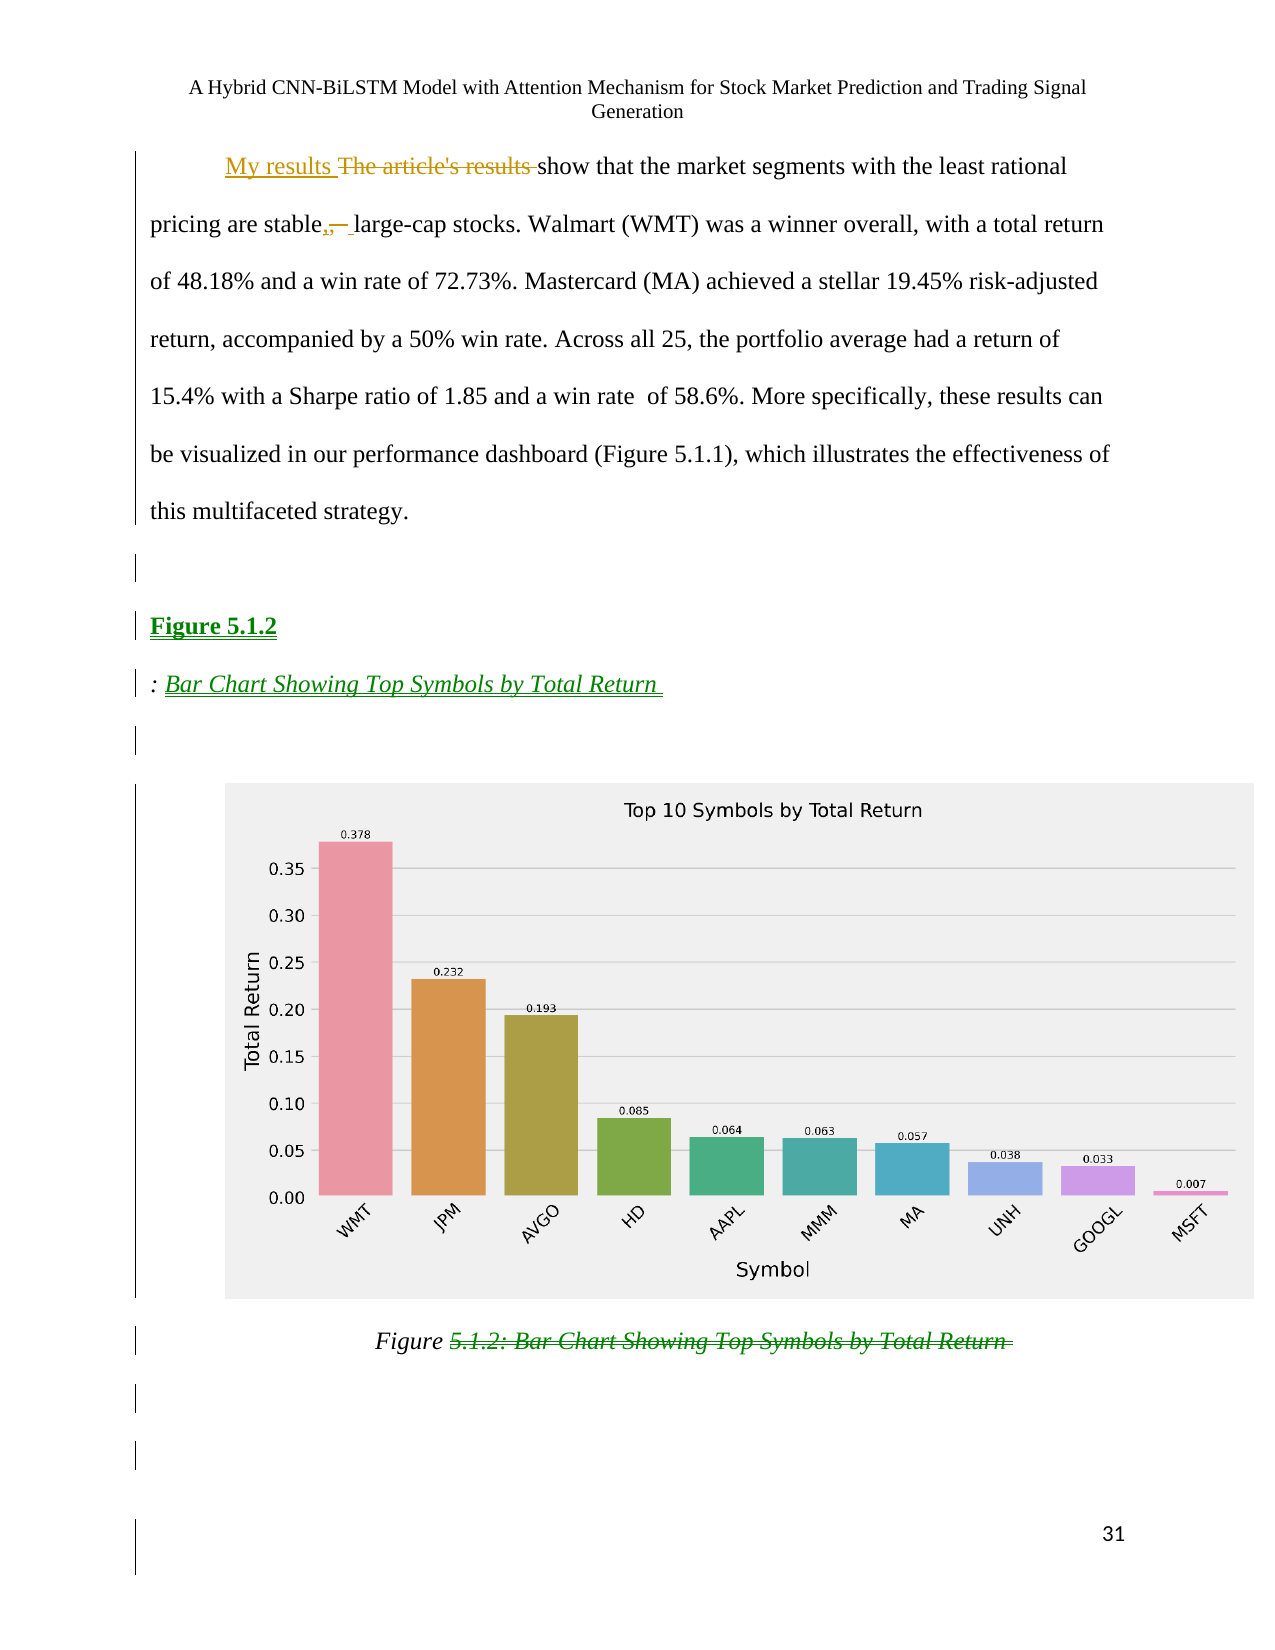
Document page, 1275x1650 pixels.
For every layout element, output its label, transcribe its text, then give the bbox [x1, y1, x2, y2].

text show that the market segments with the least rational pricing are stablelarge-cap stocks. Walmart (WMT) was a winner overall, with a total return of 48.18% and a win rate of 72.73%. Mastercard (MA) achieved a stellar 19.45% risk-adjusted return, accompanied by a 50% win rate. Across all 25, the portfolio average had a return of 15.4% with a Sharpe ratio of 1.85 and a win rate of 58.6%. More specifically, these results can be visualized in our performance dashboard (Figure 5.1.1), which illustrates the effectiveness of this multifaceted strategy. [150, 151, 1125, 525]
picture [225, 783, 1254, 1299]
